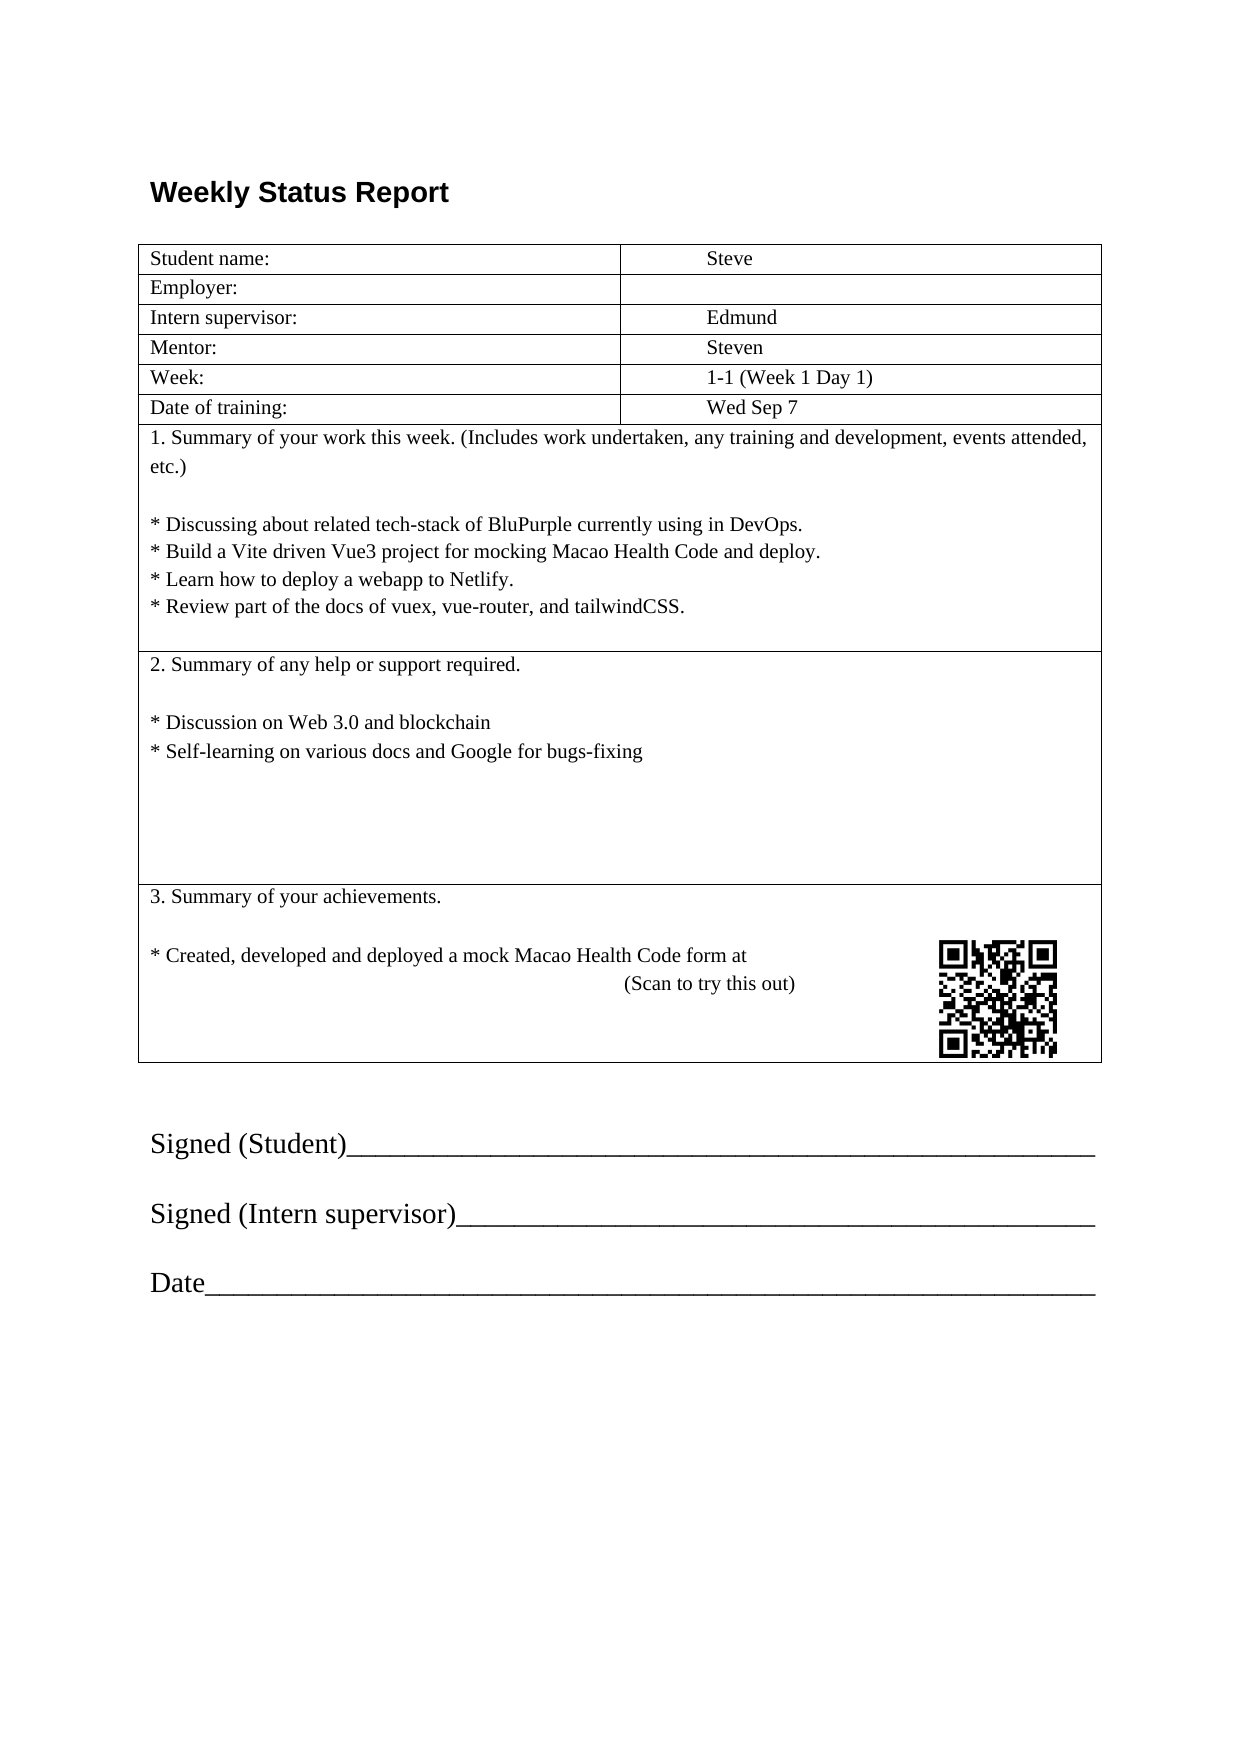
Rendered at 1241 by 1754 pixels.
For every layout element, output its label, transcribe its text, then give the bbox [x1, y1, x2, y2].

table_cell Edmund [621, 305, 1101, 334]
table_cell 3. Summary of your achievements. * Created, developed and deployed a mock Macao Health Code form at (Scan to try this out) [139, 885, 1101, 1062]
table_cell 2. Summary of any help or support required. * Discussion on Web 3.0 and blockchain * Self-learning on various docs and Google for bugs-fixing [139, 652, 1101, 883]
table_cell Intern supervisor: [139, 305, 620, 334]
table_cell Steven [621, 335, 1101, 364]
picture [935, 936, 1061, 1062]
table_cell 1-1 (Week 1 Day 1) [621, 365, 1101, 394]
table_cell Week: [139, 365, 620, 394]
table_cell Date of training: [139, 395, 620, 424]
text Signed (Intern supervisor) [150, 1196, 1090, 1229]
table_header Steve [621, 245, 1101, 274]
table_header Student name: [139, 245, 620, 274]
table_cell Mentor: [139, 335, 620, 364]
table_cell Wed Sep 7 [621, 395, 1101, 424]
table_cell 1. Summary of your work this week. (Includes work undertaken, any training and development, events attended, etc.) * Discussing about related tech-stack of BluPurple currently using in DevOps. * Build a Vite driven Vue3 project for mocking Macao Health Code and deploy. * Learn how to deploy a webapp to Netlify. * Review part of the docs of vuex, vue-router, and tailwindCSS. [139, 425, 1101, 651]
table_cell Employer: [139, 275, 620, 304]
text Signed (Student) [150, 1126, 1090, 1160]
subtitle Weekly Status Report [150, 175, 1090, 208]
table_cell [621, 275, 1101, 304]
text Date [150, 1265, 1090, 1299]
